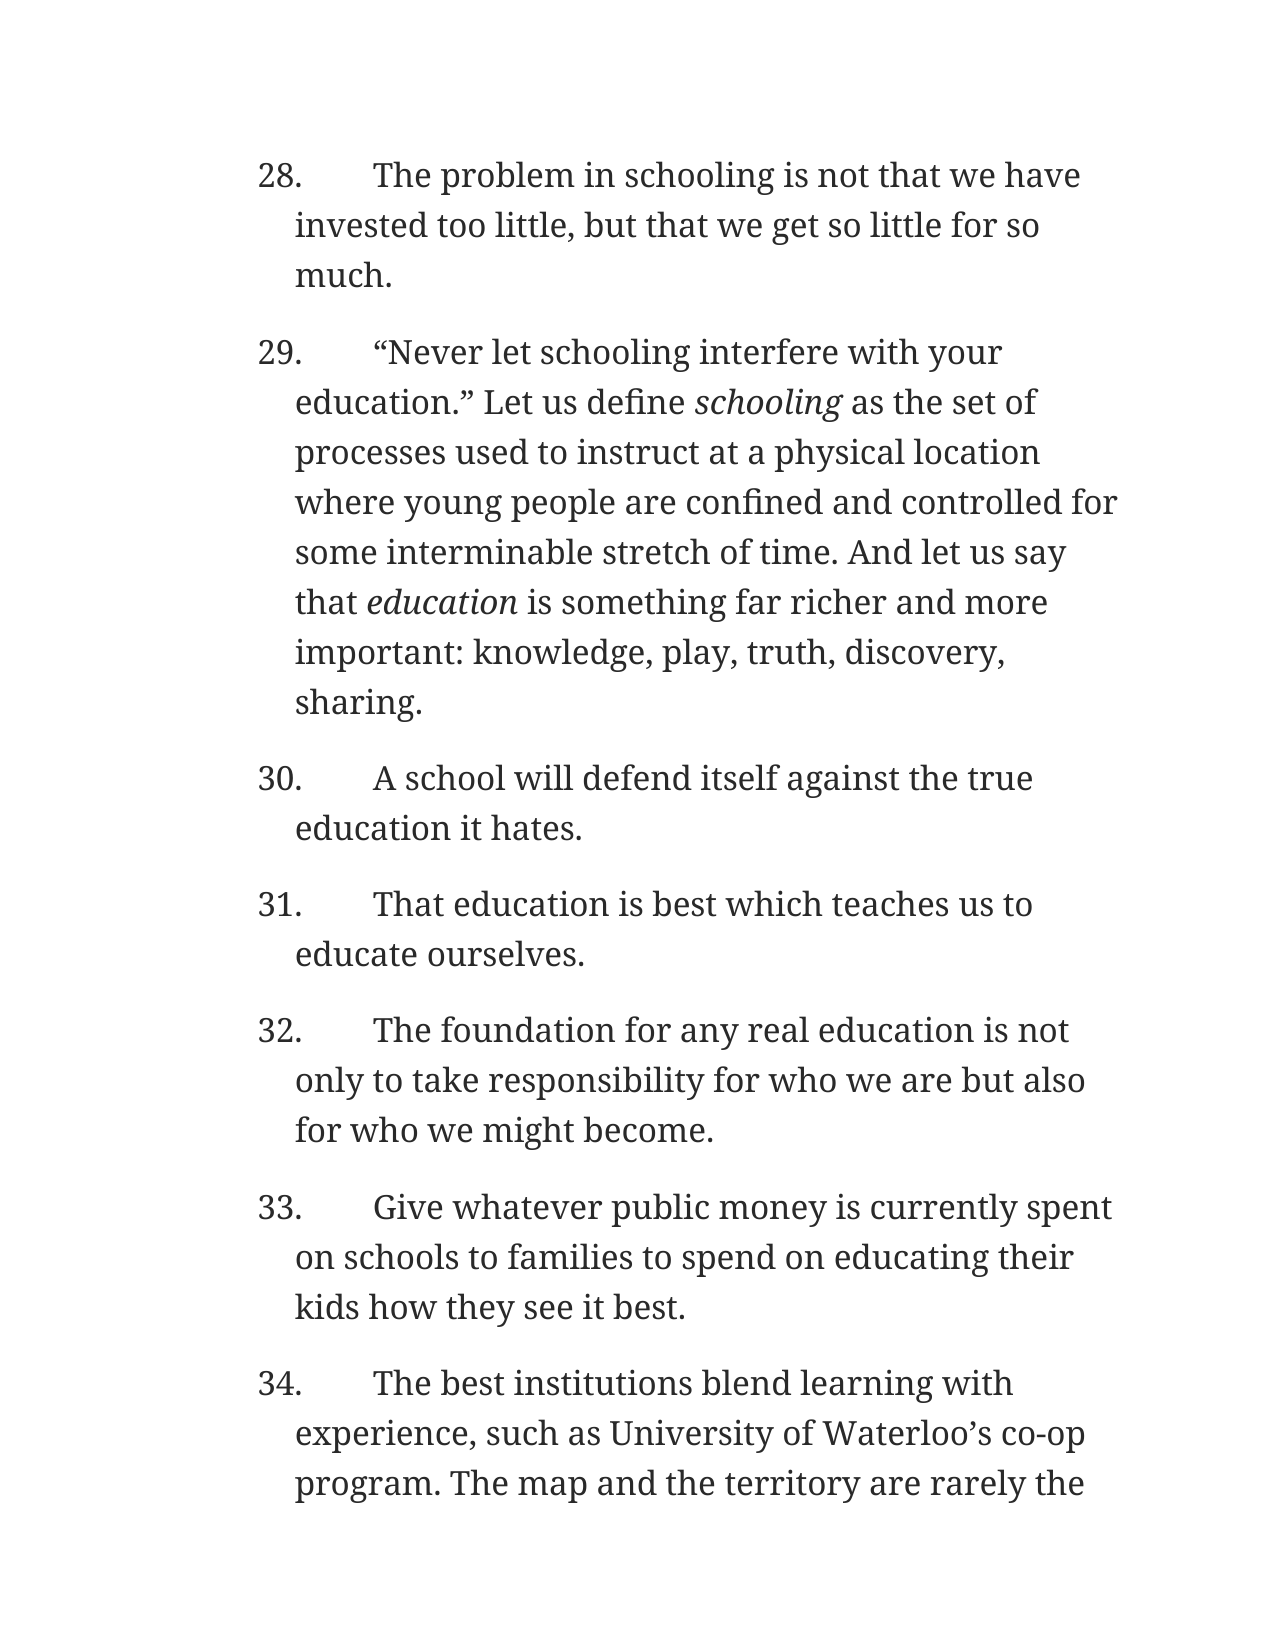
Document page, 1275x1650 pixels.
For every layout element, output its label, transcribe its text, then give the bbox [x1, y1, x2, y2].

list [257, 1355, 1127, 1505]
list That education is best which teaches us to educate ourselves. [257, 876, 1127, 976]
list “Never let schooling interfere with your education.” Let us define schooling as the set of processes used to instruct at a physical location where young people are confined and controlled for some interminable stretch of time. And let us say that education is something far richer and more important: knowledge, play, truth, discovery, sharing. [257, 324, 1127, 724]
list The foundation for any real education is not only to take responsibility for who we are but also for who we might become. [257, 1003, 1127, 1153]
list Give whatever public money is currently spent on schools to families to spend on educating their kids how they see it best. [257, 1179, 1127, 1329]
list A school will defend itself against the true education it hates. [257, 750, 1127, 850]
list The problem in schooling is not that we have invested too little, but that we get so little for so much. [257, 148, 1127, 298]
